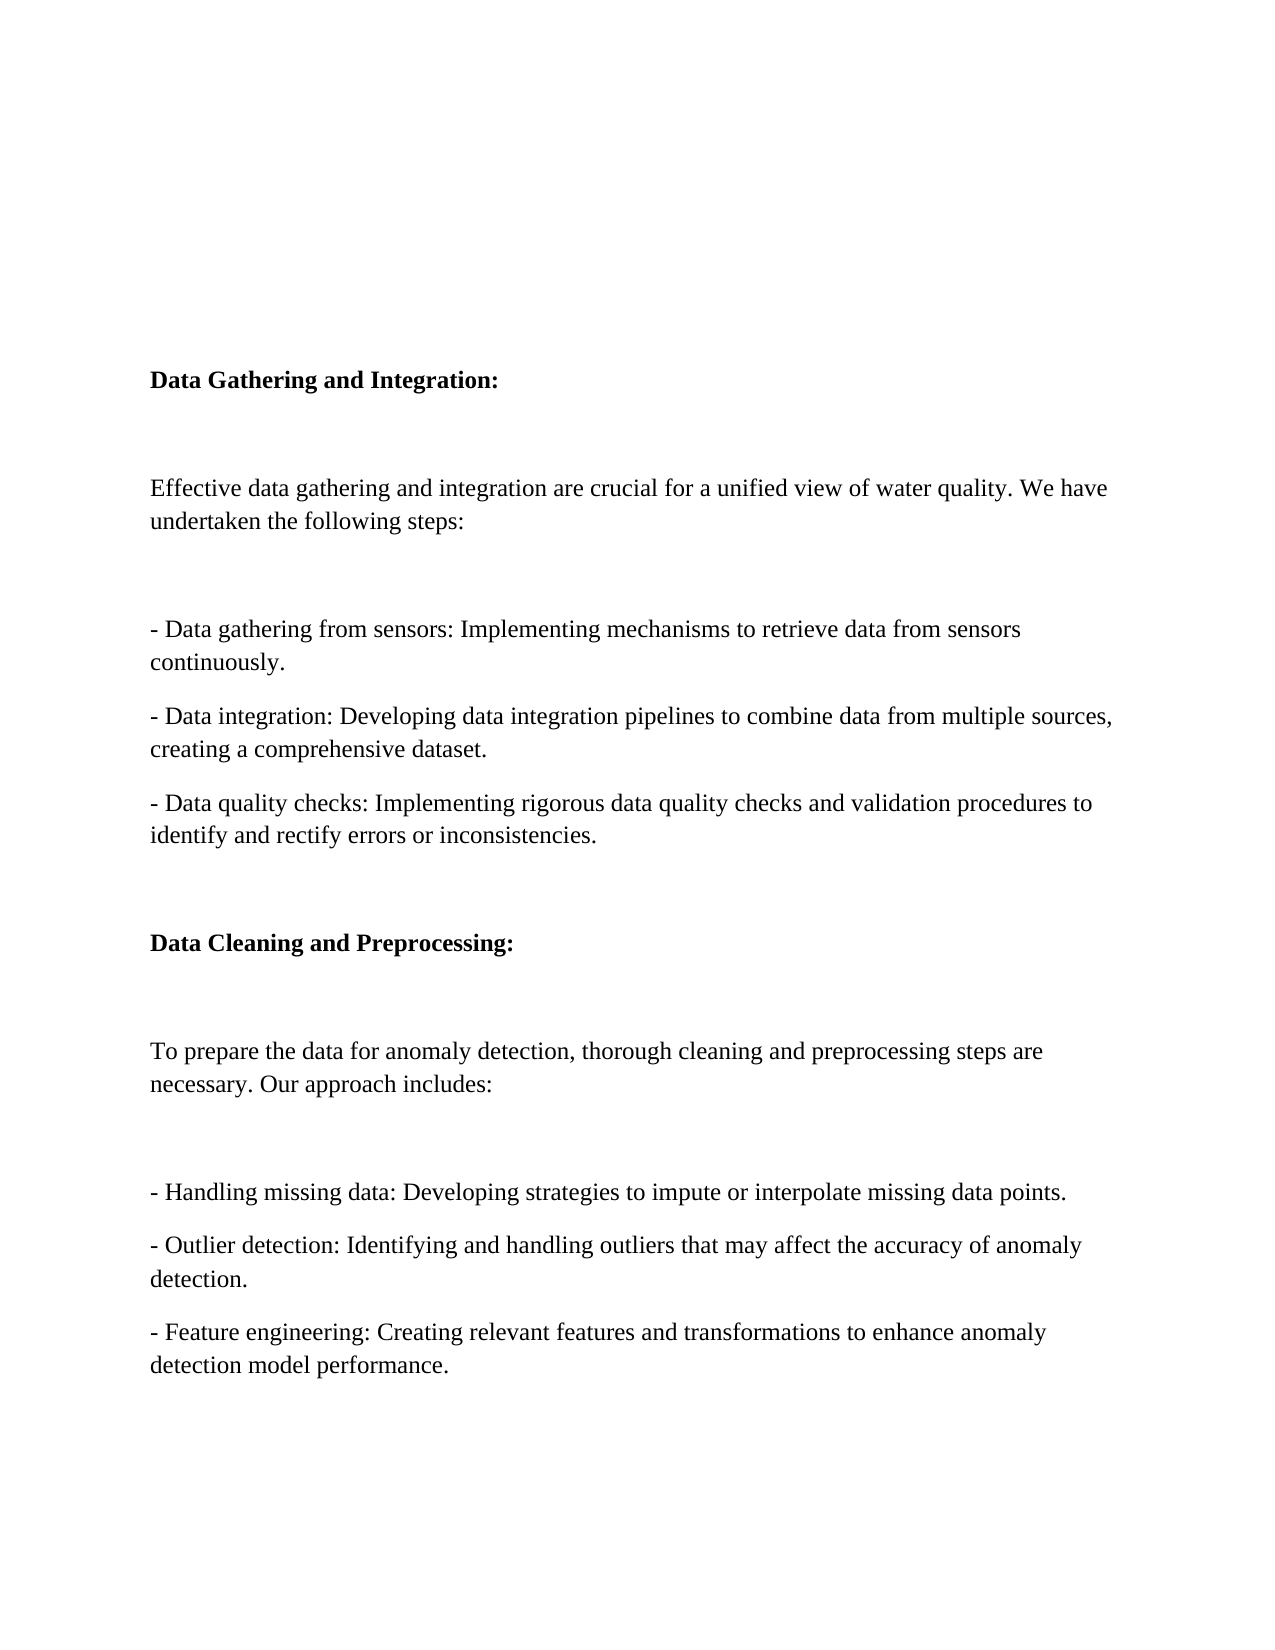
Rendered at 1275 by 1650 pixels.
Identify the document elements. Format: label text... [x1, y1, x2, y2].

text - Data gathering from sensors: Implementing mechanisms to retrieve data from sensors continuously. [150, 614, 1125, 676]
text To prepare the data for anomaly detection, thorough cleaning and preprocessing steps are necessary. Our approach includes: [150, 1036, 1125, 1098]
text - Data integration: Developing data integration pipelines to combine data from multiple sources, creating a comprehensive dataset. [150, 701, 1125, 762]
text - Handling missing data: Developing strategies to impute or interpolate missing data points. [150, 1177, 1125, 1206]
text - Data quality checks: Implementing rigorous data quality checks and validation procedures to identify and rectify errors or inconsistencies. [150, 788, 1125, 849]
text Data Gathering and Integration: [150, 365, 1125, 394]
text Effective data gathering and integration are crucial for a unified view of water quality. We have undertaken the following steps: [150, 473, 1125, 535]
text Data Cleaning and Preprocessing: [150, 928, 1125, 957]
text - Outlier detection: Identifying and handling outliers that may affect the accuracy of anomaly detection. [150, 1231, 1125, 1292]
text - Feature engineering: Creating relevant features and transformations to enhance anomaly detection model performance. [150, 1317, 1125, 1379]
